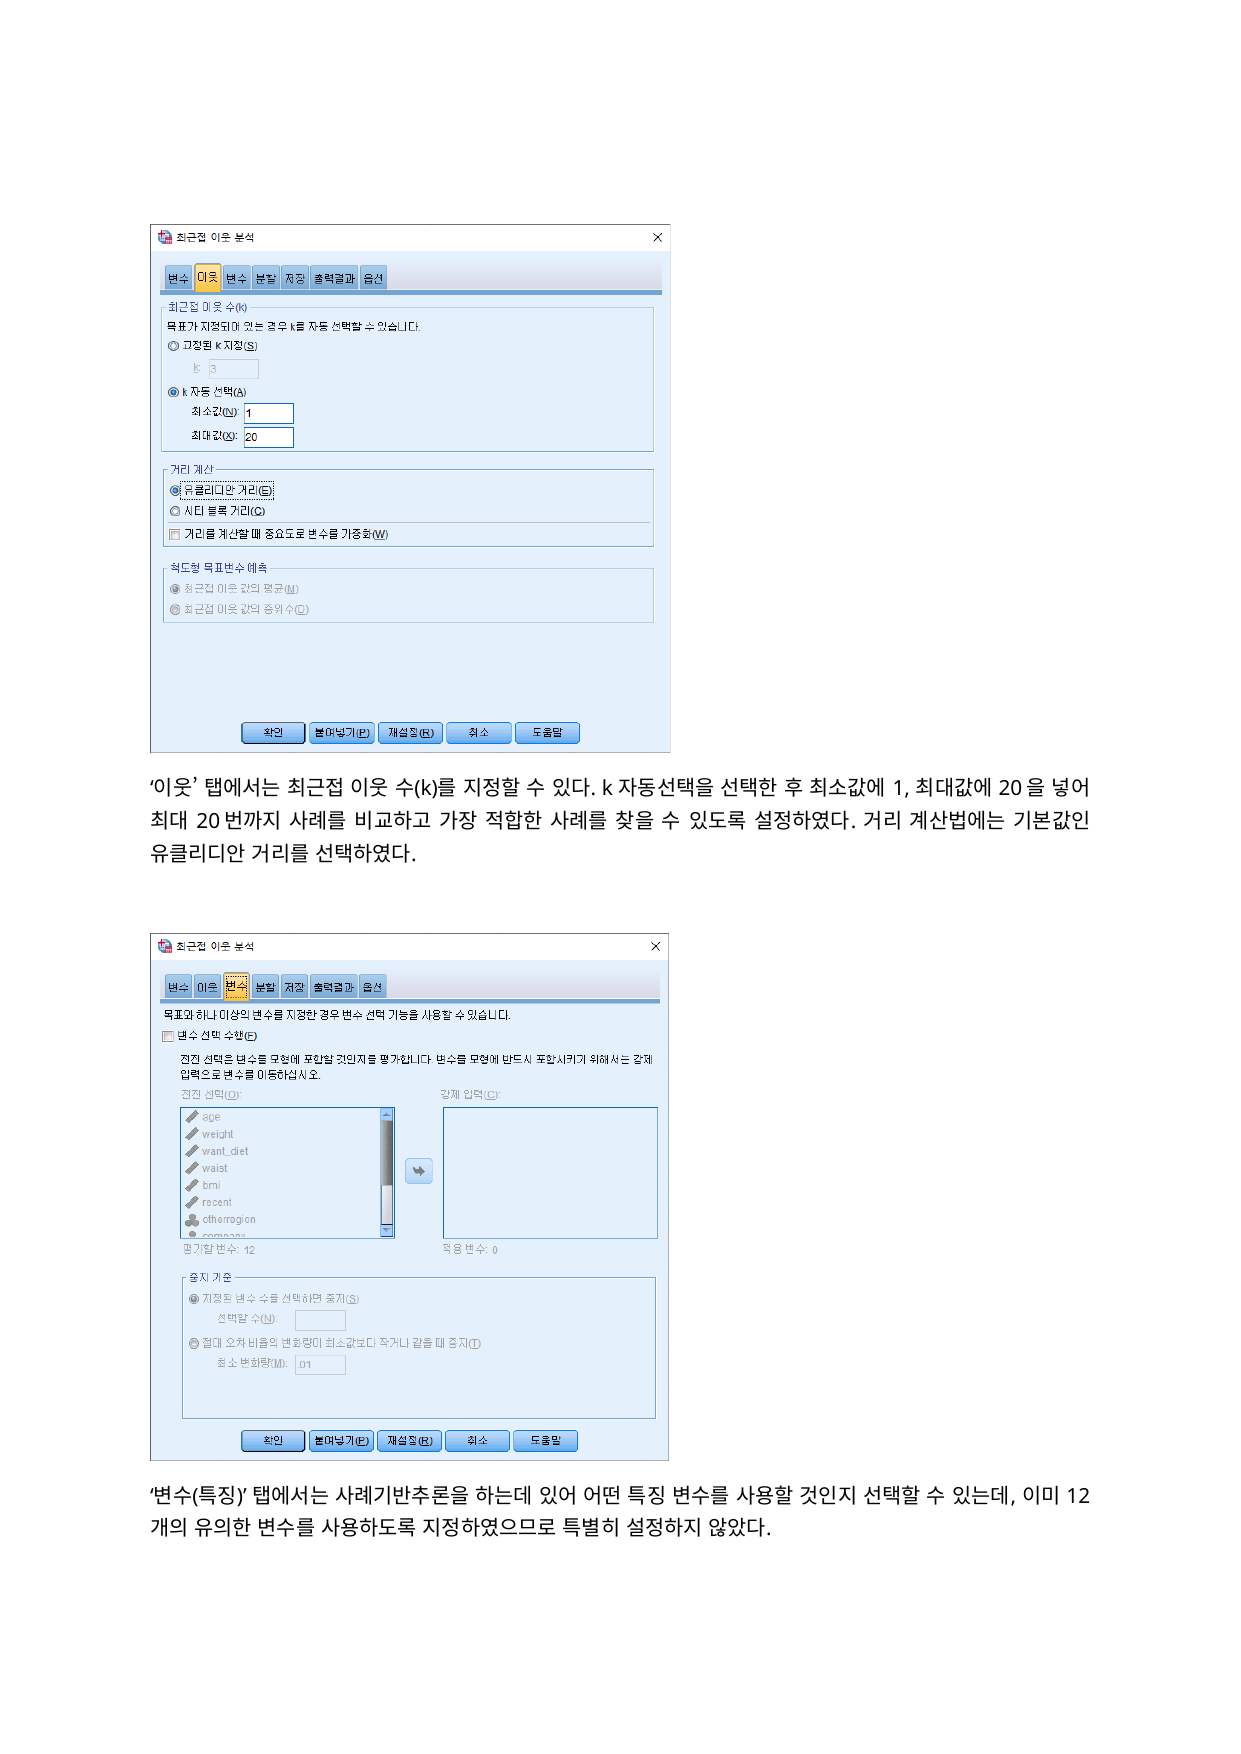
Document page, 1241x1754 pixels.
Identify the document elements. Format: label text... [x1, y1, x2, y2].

picture [150, 933, 669, 1461]
picture [150, 224, 671, 753]
text ‘변수(특징)’ 탭에서는 사례기반추론을 하는데 있어 어떤 특징 변수를 사용할 것인지 선택할 수 있는데, 이미 12개의 유의한 변수를 사용하도록 지정하였으므로 특별히 설정하지 않았다. [150, 1479, 1090, 1542]
text ‘이웃’ 탭에서는 최근접 이웃 수(k)를 지정할 수 있다. k 자동선택을 선택한 후 최소값에 1, 최대값에 20을 넣어 최대 20번까지 사례를 비교하고 가장 적합한 사례를 찾을 수 있도록 설정하였다. 거리 계산법에는 기본값인 유클리디안 거리를 선택하였다. [150, 771, 1090, 867]
